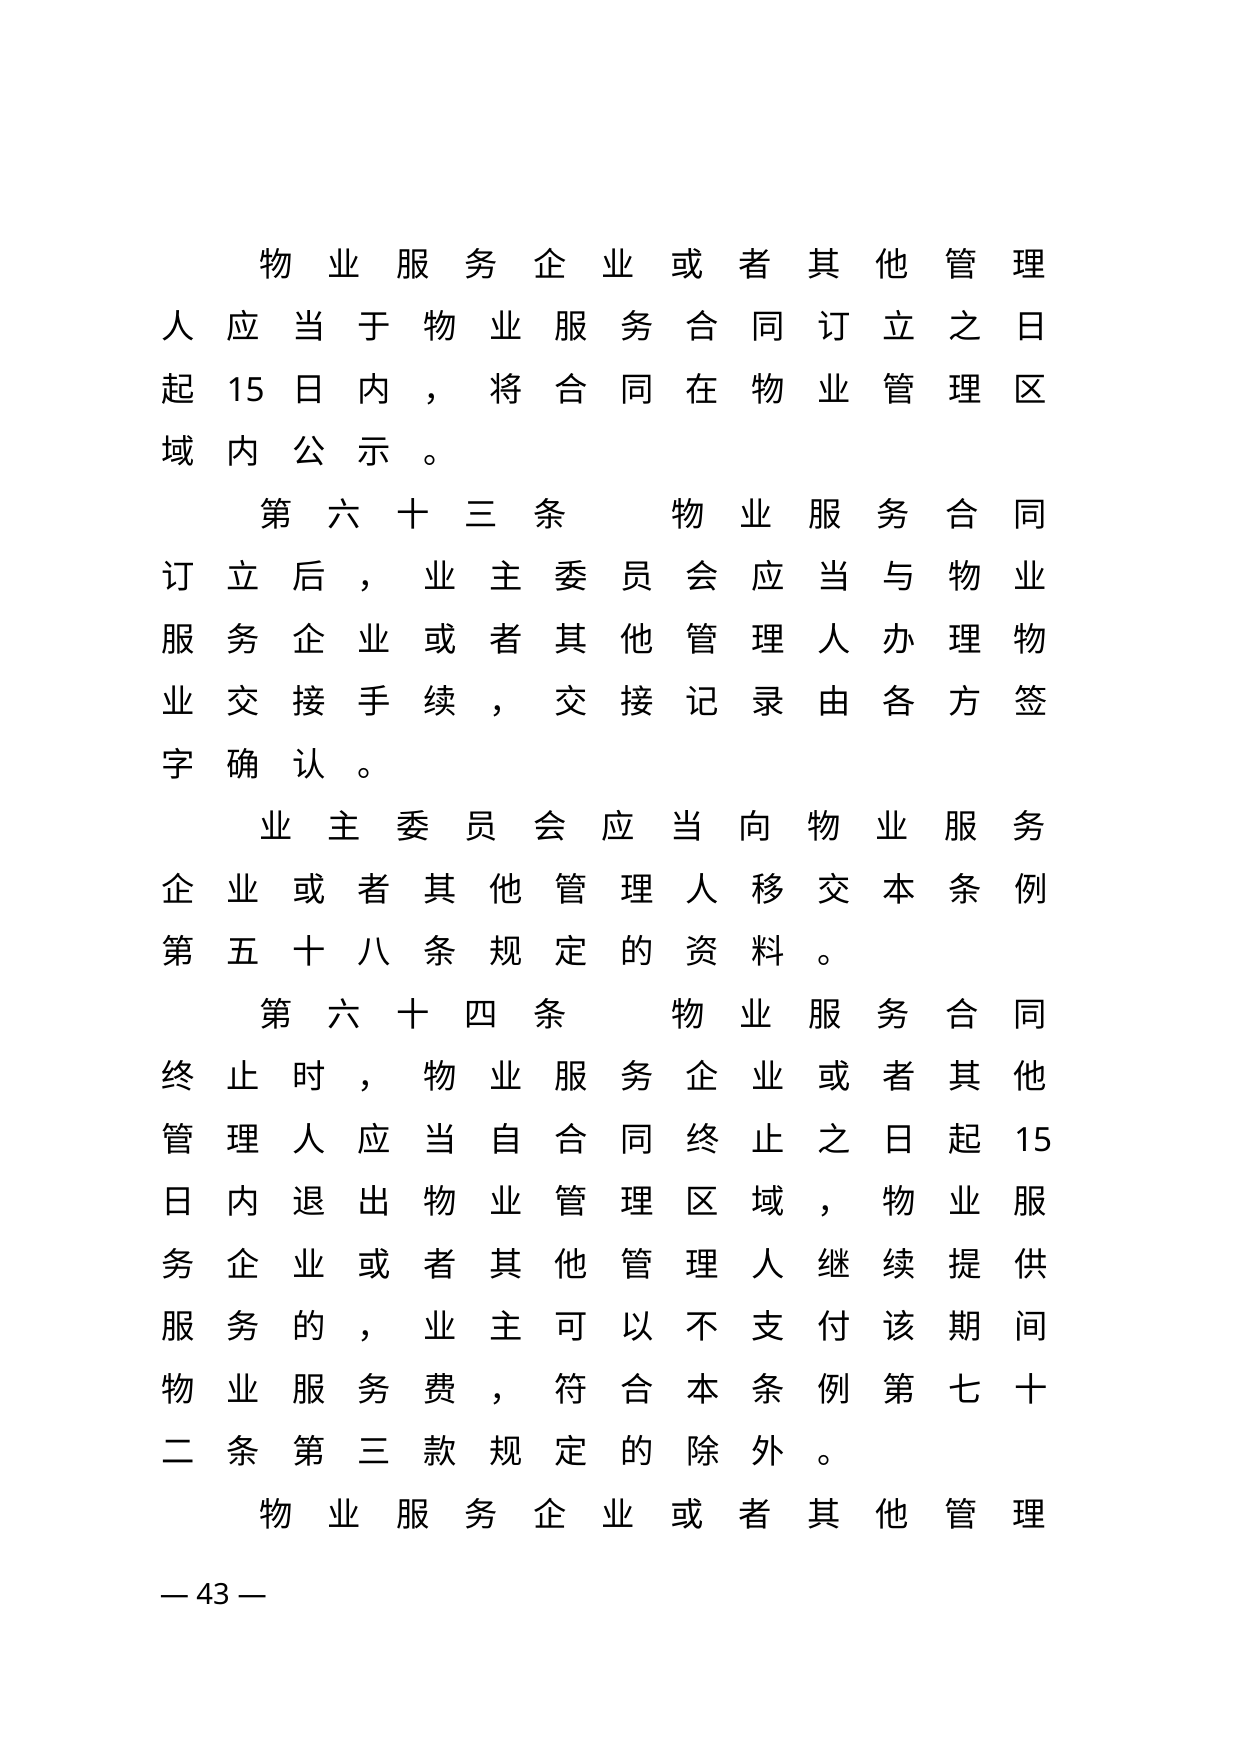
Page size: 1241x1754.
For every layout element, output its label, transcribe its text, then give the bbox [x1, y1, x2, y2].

text 第六十四条 物业服务合同终止时，物业服务企业或者其他管理人应当自合同终止之日起15日内退出物业管理区域，物业服务企业或者其他管理人继续提供服务的，业主可以不支付该期间物业服务费，符合本条例第七十二条第三款规定的除外。 [161, 981, 1079, 1481]
text 业主委员会应当向物业服务企业或者其他管理人移交本条例第五十八条规定的资料。 [161, 793, 1079, 981]
text 物业服务企业或者其他管理人应当于物业服务合同订立之日起15日内，将合同在物业管理区域内公示。 [161, 231, 1079, 481]
text 第六十三条 物业服务合同订立后，业主委员会应当与物业服务企业或者其他管理人办理物业交接手续，交接记录由各方签字确认。 [161, 481, 1079, 793]
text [161, 1481, 1079, 1543]
